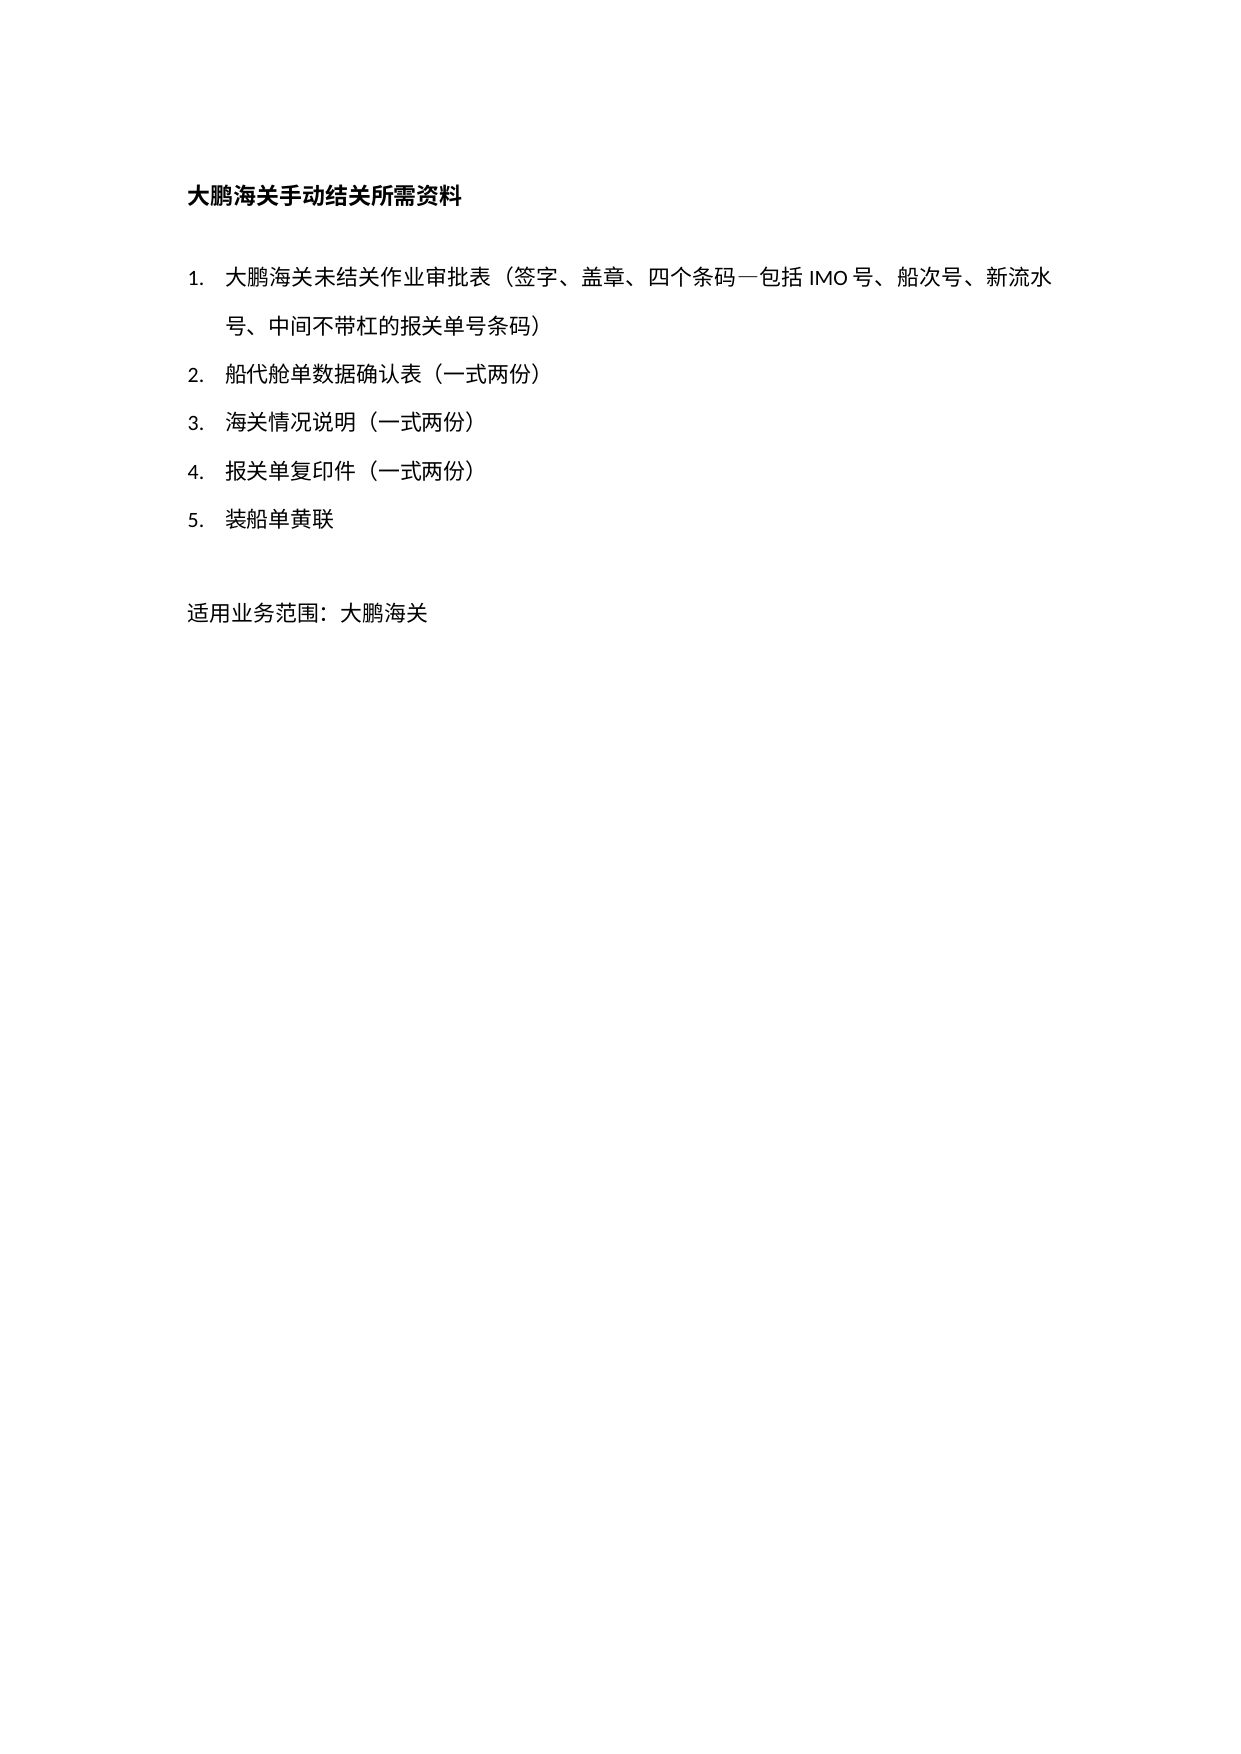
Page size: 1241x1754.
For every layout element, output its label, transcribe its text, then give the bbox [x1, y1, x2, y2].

list 装船单黄联 [187, 502, 1053, 534]
list 报关单复印件（一式两份） [187, 453, 1053, 486]
list 海关情况说明（一式两份） [187, 405, 1053, 437]
text 适用业务范围：大鹏海关 [187, 596, 1053, 628]
text 大鹏海关手动结关所需资料 [187, 162, 1053, 227]
list 大鹏海关未结关作业审批表（签字、盖章、四个条码—包括IMO号、船次号、新流水号、中间不带杠的报关单号条码） [187, 259, 1053, 341]
list 船代舱单数据确认表（一式两份） [187, 357, 1053, 389]
